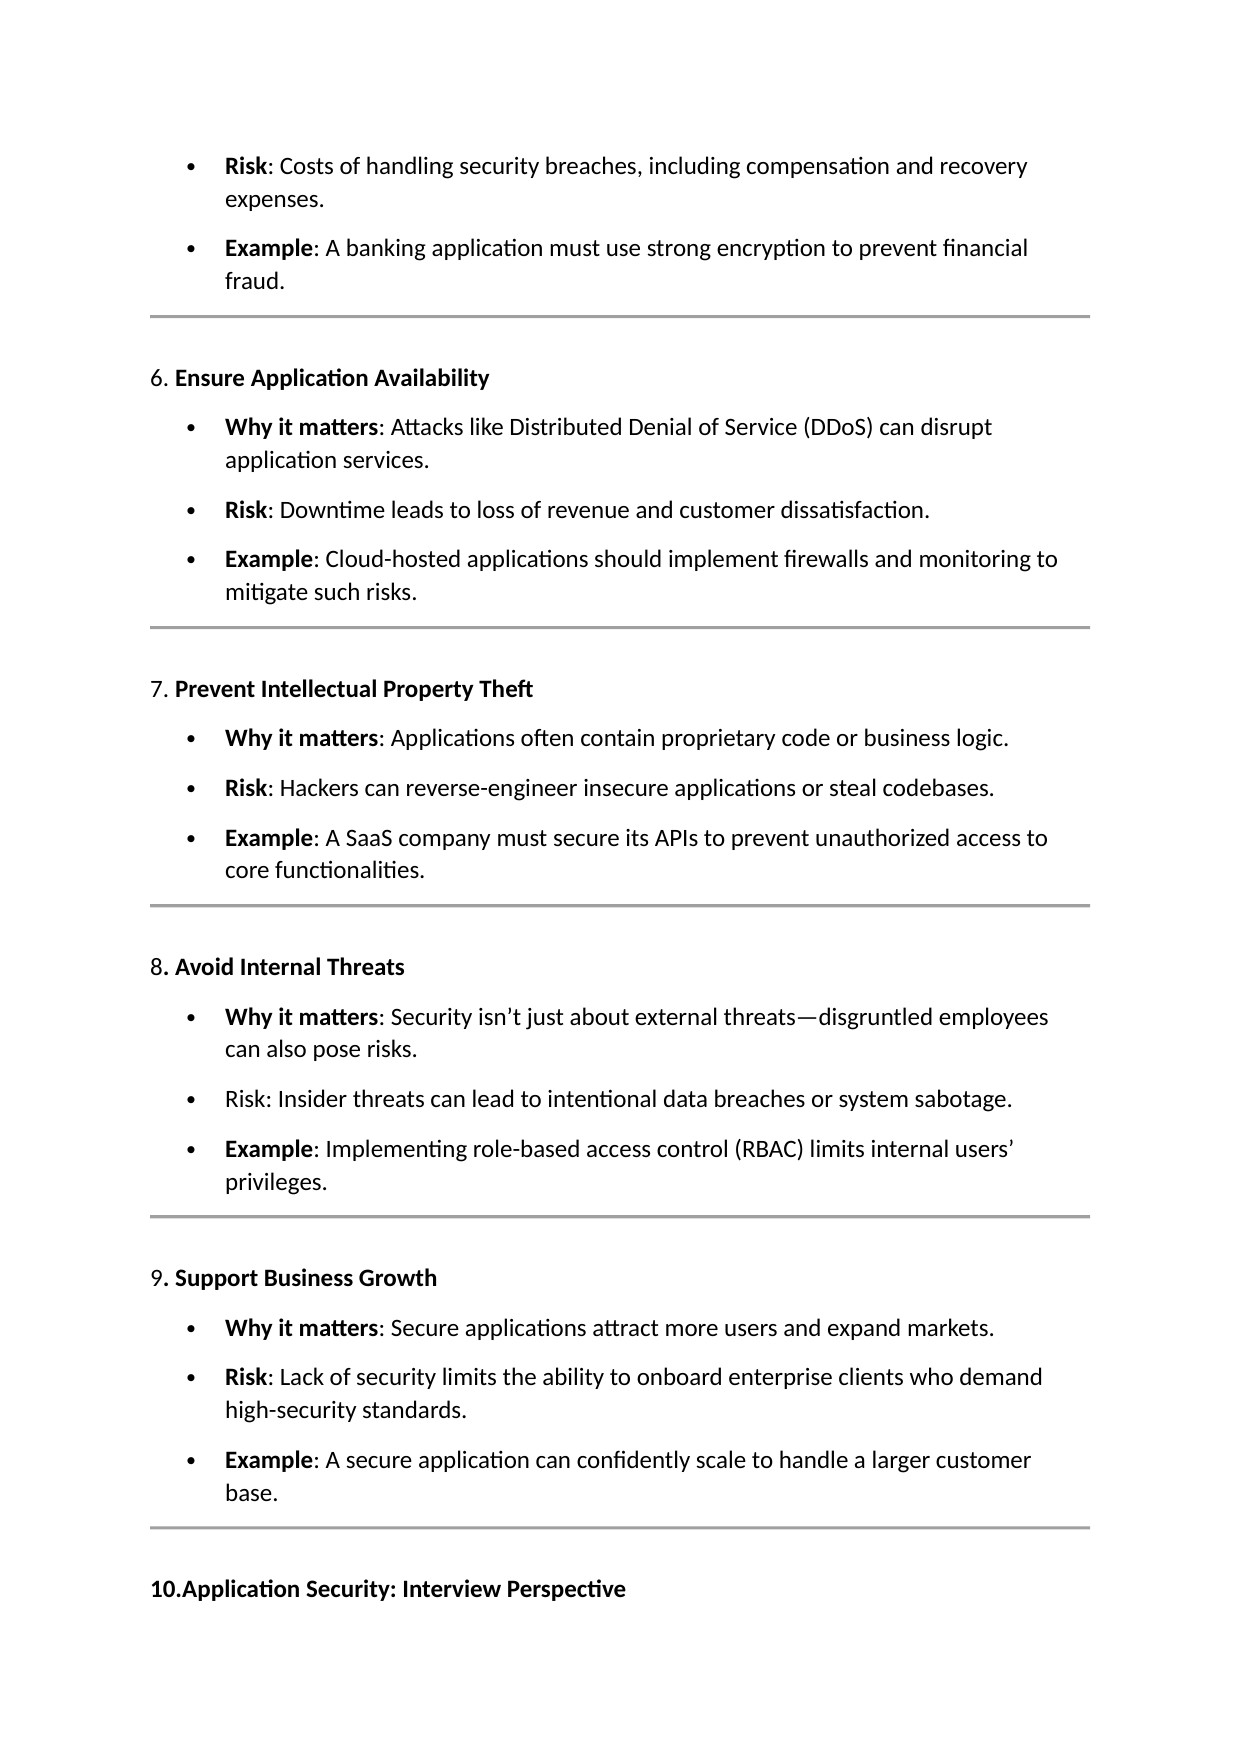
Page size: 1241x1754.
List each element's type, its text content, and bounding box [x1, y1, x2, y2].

list Example: A SaaS company must secure its APIs to prevent unauthorized access to core functionalities. [187, 822, 1090, 885]
list Example: A banking application must use strong encryption to prevent financial fraud. [187, 232, 1090, 296]
list Risk: Lack of security limits the ability to onboard enterprise clients who demand high-security standards. [187, 1361, 1090, 1425]
list Example: Cloud-hosted applications should implement firewalls and monitoring to mitigate such risks. [187, 543, 1090, 607]
text 10.Application Security: Interview Perspective [150, 1573, 1090, 1604]
text 8. Avoid Internal Threats [150, 951, 1090, 982]
text 9. Support Business Growth [150, 1262, 1090, 1293]
list Risk: Insider threats can lead to intentional data breaches or system sabotage. [187, 1083, 1090, 1114]
text 6. Ensure Application Availability [150, 362, 1090, 392]
list Why it matters: Applications often contain proprietary code or business logic. [187, 722, 1090, 753]
list Risk: Hackers can reverse-engineer insecure applications or steal codebases. [187, 772, 1090, 803]
list Example: Implementing role-based access control (RBAC) limits internal users’ privileges. [187, 1133, 1090, 1196]
list Example: A secure application can confidently scale to handle a larger customer base. [187, 1444, 1090, 1507]
text 7. Prevent Intellectual Property Theft [150, 673, 1090, 703]
list Why it matters: Secure applications attract more users and expand markets. [187, 1312, 1090, 1342]
list Why it matters: Security isn’t just about external threats—disgruntled employees can also pose risks. [187, 1001, 1090, 1064]
list Risk: Downtime leads to loss of revenue and customer dissatisfaction. [187, 494, 1090, 524]
list Risk: Costs of handling security breaches, including compensation and recovery expenses. [187, 150, 1090, 213]
list Why it matters: Attacks like Distributed Denial of Service (DDoS) can disrupt application services. [187, 411, 1090, 475]
